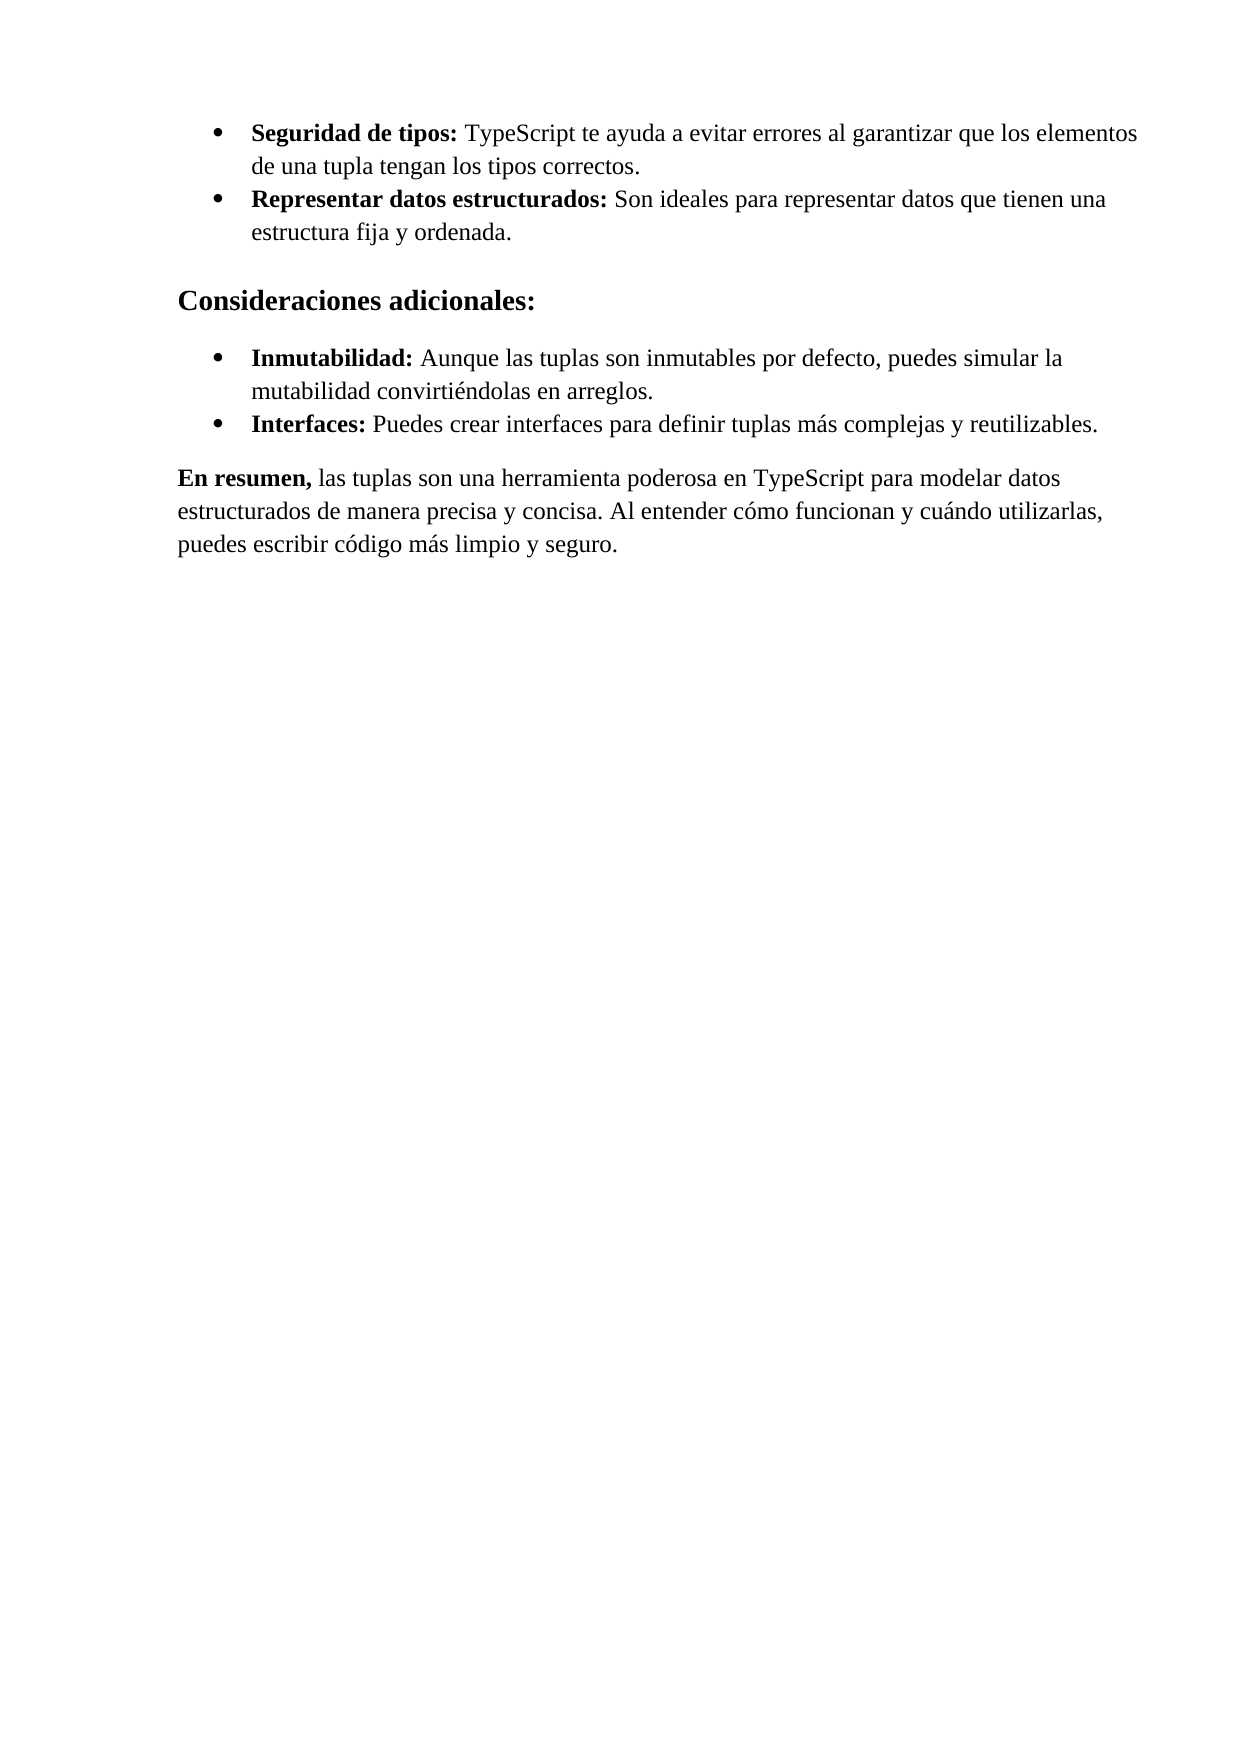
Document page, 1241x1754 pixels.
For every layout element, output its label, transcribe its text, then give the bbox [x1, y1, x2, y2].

list Inmutabilidad: Aunque las tuplas son inmutables por defecto, puedes simular la mutabilidad convirtiéndolas en arreglos. [213, 277, 1152, 339]
list Representar datos estructurados: Son ideales para representar datos que tienen una estructura fija y ordenada. [213, 118, 1152, 180]
text En resumen, las tuplas son una herramienta poderosa en TypeScript para modelar datos estructurados de manera precisa y concisa. Al entender cómo funcionan y cuándo utilizarlas, puedes escribir código más limpio y seguro. [177, 397, 1152, 492]
list Interfaces: Puedes crear interfaces para definir tuplas más complejas y reutilizables. [213, 343, 1152, 372]
subtitle Consideraciones adicionales: [177, 217, 1152, 251]
